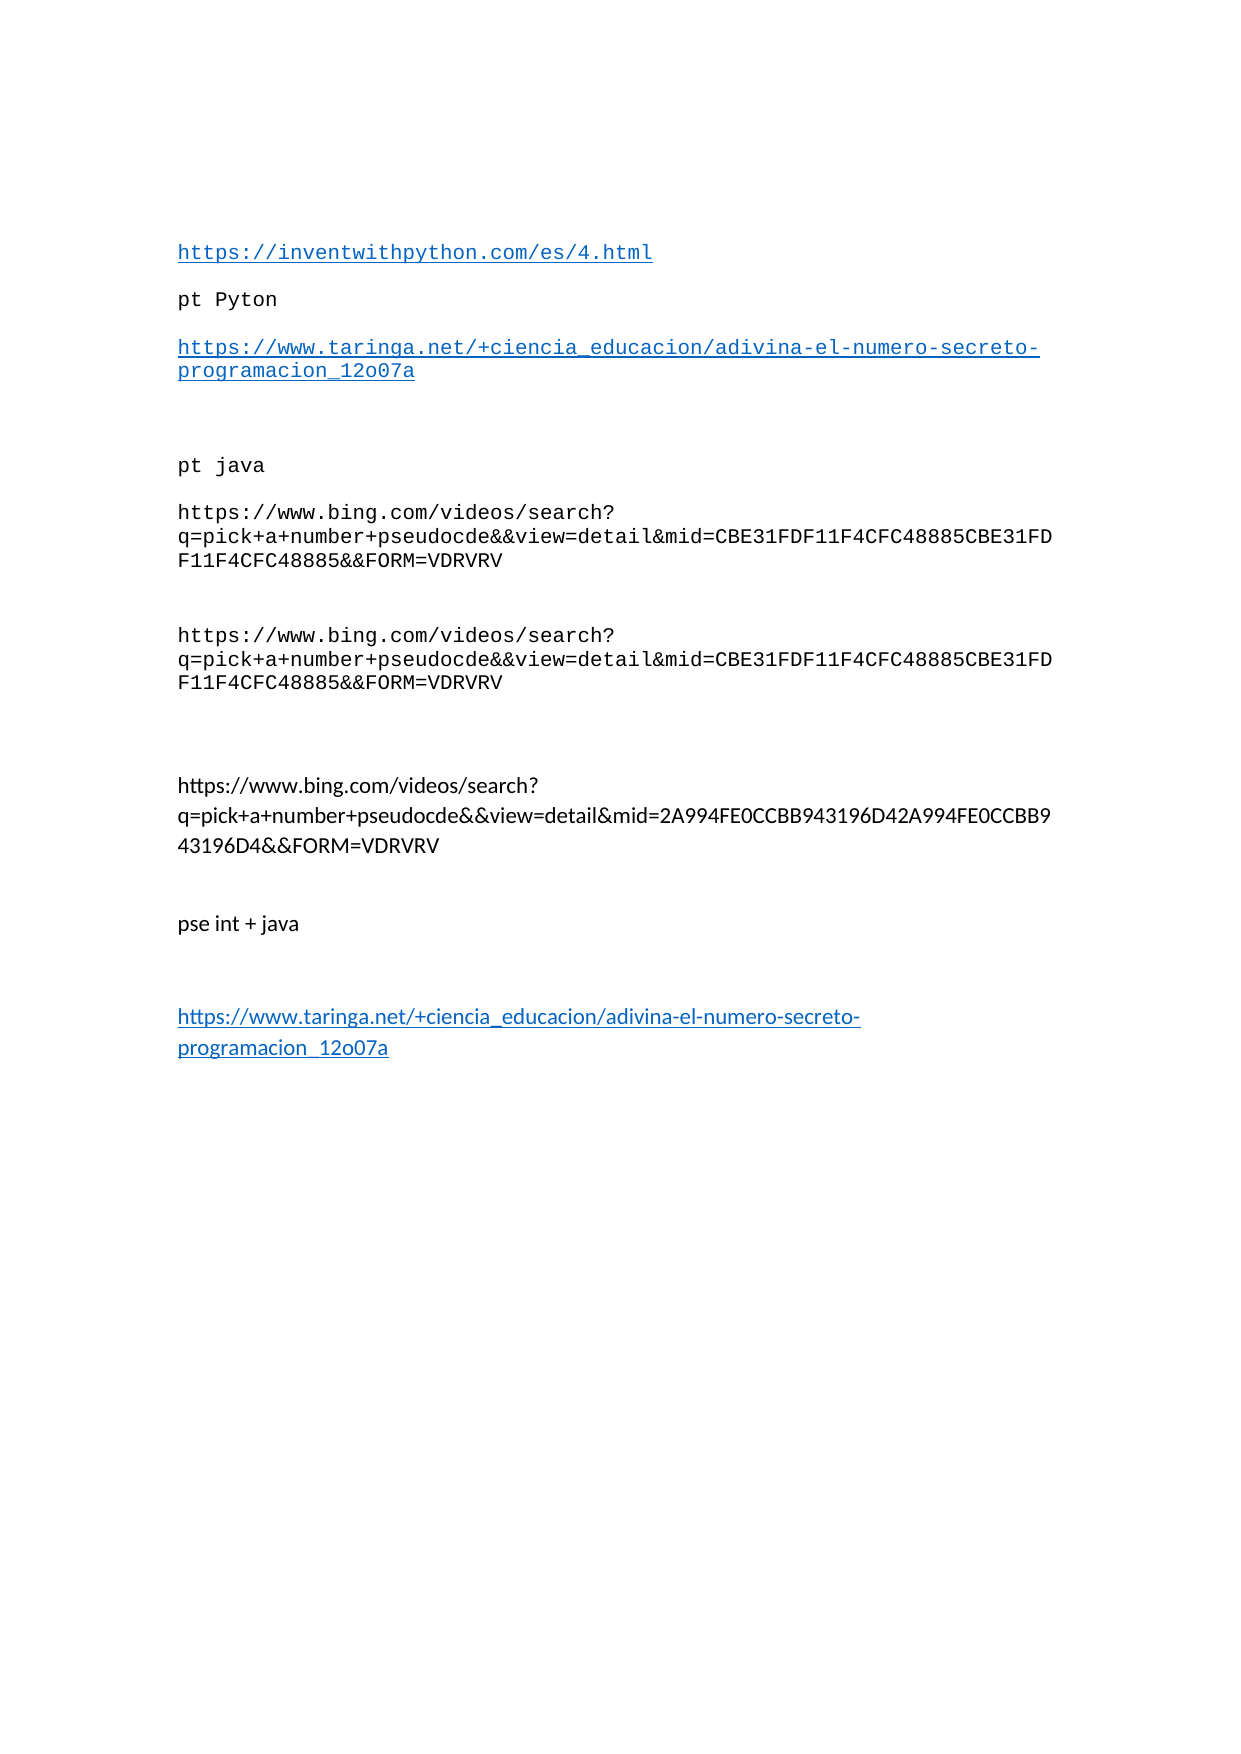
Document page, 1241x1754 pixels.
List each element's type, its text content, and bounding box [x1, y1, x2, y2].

text pt Pyton [177, 289, 1063, 313]
text pt java [177, 455, 1063, 479]
text https://www.bing.com/videos/search?q=pick+a+number+pseudocde&&view=detail&mid=CBE31FDF11F4CFC48885CBE31FDF11F4CFC48885&&FORM=VDRVRV [177, 625, 1063, 724]
text pse int + java [177, 909, 1063, 937]
text https://www.bing.com/videos/search?q=pick+a+number+pseudocde&&view=detail&mid=2A994FE0CCBB943196D42A994FE0CCBB943196D4&&FORM=VDRVRV [177, 771, 1063, 890]
text https://www.taringa.net/+ciencia_educacion/adivina-el-numero-secreto-programacion_12o07a [177, 1002, 1063, 1061]
text https://www.taringa.net/+ciencia_educacion/adivina-el-numero-secreto-programacion_12o07a [177, 337, 1063, 384]
text https://inventwithpython.com/es/4.html [177, 242, 1063, 266]
text https://www.bing.com/videos/search?q=pick+a+number+pseudocde&&view=detail&mid=CBE31FDF11F4CFC48885CBE31FDF11F4CFC48885&&FORM=VDRVRV [177, 502, 1063, 601]
